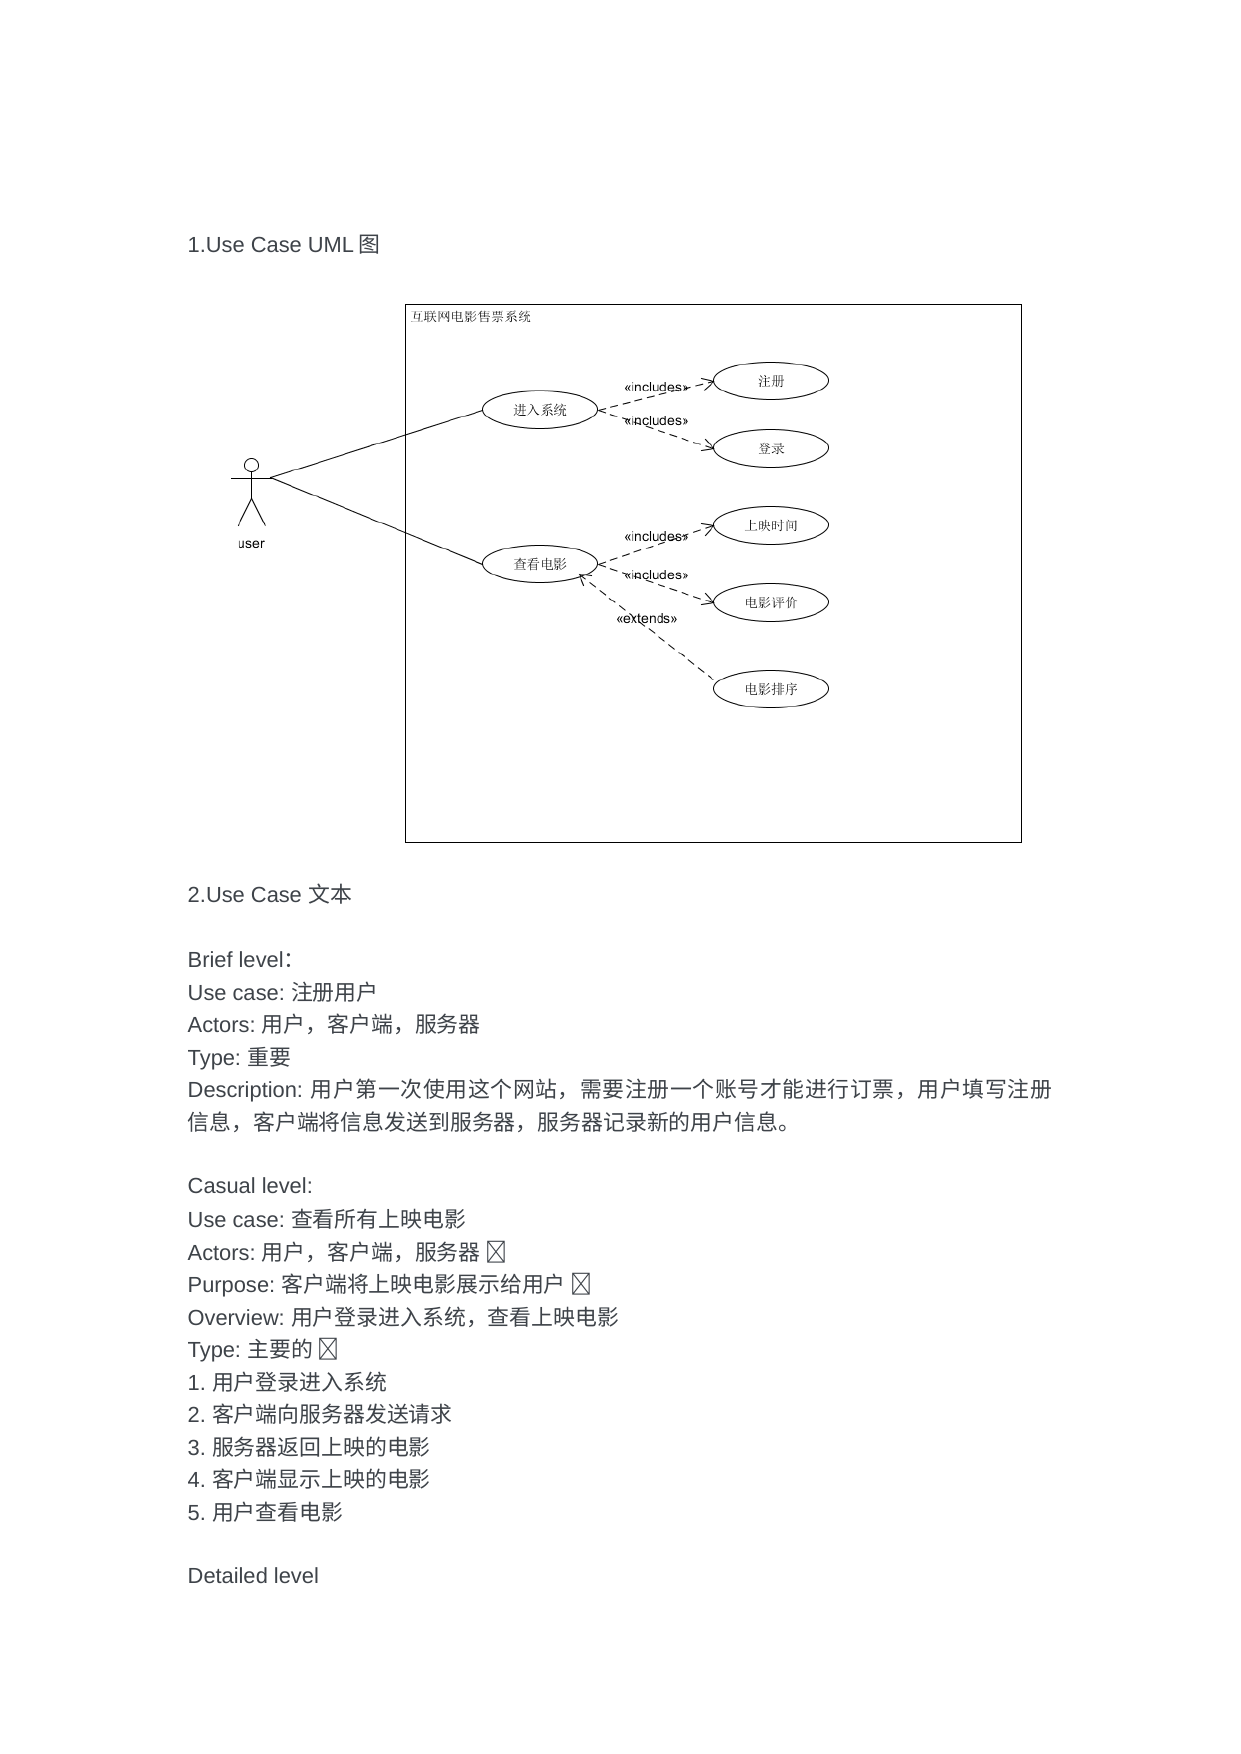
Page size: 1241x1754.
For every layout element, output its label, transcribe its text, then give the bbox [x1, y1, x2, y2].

text 1.Use Case UML图 [187, 227, 1053, 259]
text Actors: 用户，客户端，服务器  [187, 1234, 1053, 1267]
text Casual level: [187, 1169, 1053, 1202]
text 5. 用户查看电影 [187, 1494, 1053, 1527]
text 4. 客户端显示上映的电影 [187, 1462, 1053, 1494]
text Type: 主要的  [187, 1332, 1053, 1364]
text 3. 服务器返回上映的电影 [187, 1429, 1053, 1462]
text Purpose: 客户端将上映电影展示给用户  [187, 1267, 1053, 1299]
text Detailed level [187, 1559, 1053, 1592]
text Overview: 用户登录进入系统，查看上映电影 [187, 1299, 1053, 1332]
text Use case: 注册用户 [187, 974, 1053, 1007]
text 2. 客户端向服务器发送请求 [187, 1397, 1053, 1429]
text Brief level： [187, 942, 1053, 974]
text Description: 用户第一次使用这个网站，需要注册一个账号才能进行订票，用户填写注册信息，客户端将信息发送到服务器，服务器记录新的用户信息。 [187, 1072, 1053, 1137]
text 2.Use Case 文本 [187, 877, 1053, 909]
text 1. 用户登录进入系统 [187, 1364, 1053, 1397]
text Type: 重要 [187, 1039, 1053, 1072]
text Use case: 查看所有上映电影 [187, 1202, 1053, 1234]
picture [187, 259, 1052, 864]
text Actors: 用户，客户端，服务器 [187, 1007, 1053, 1039]
